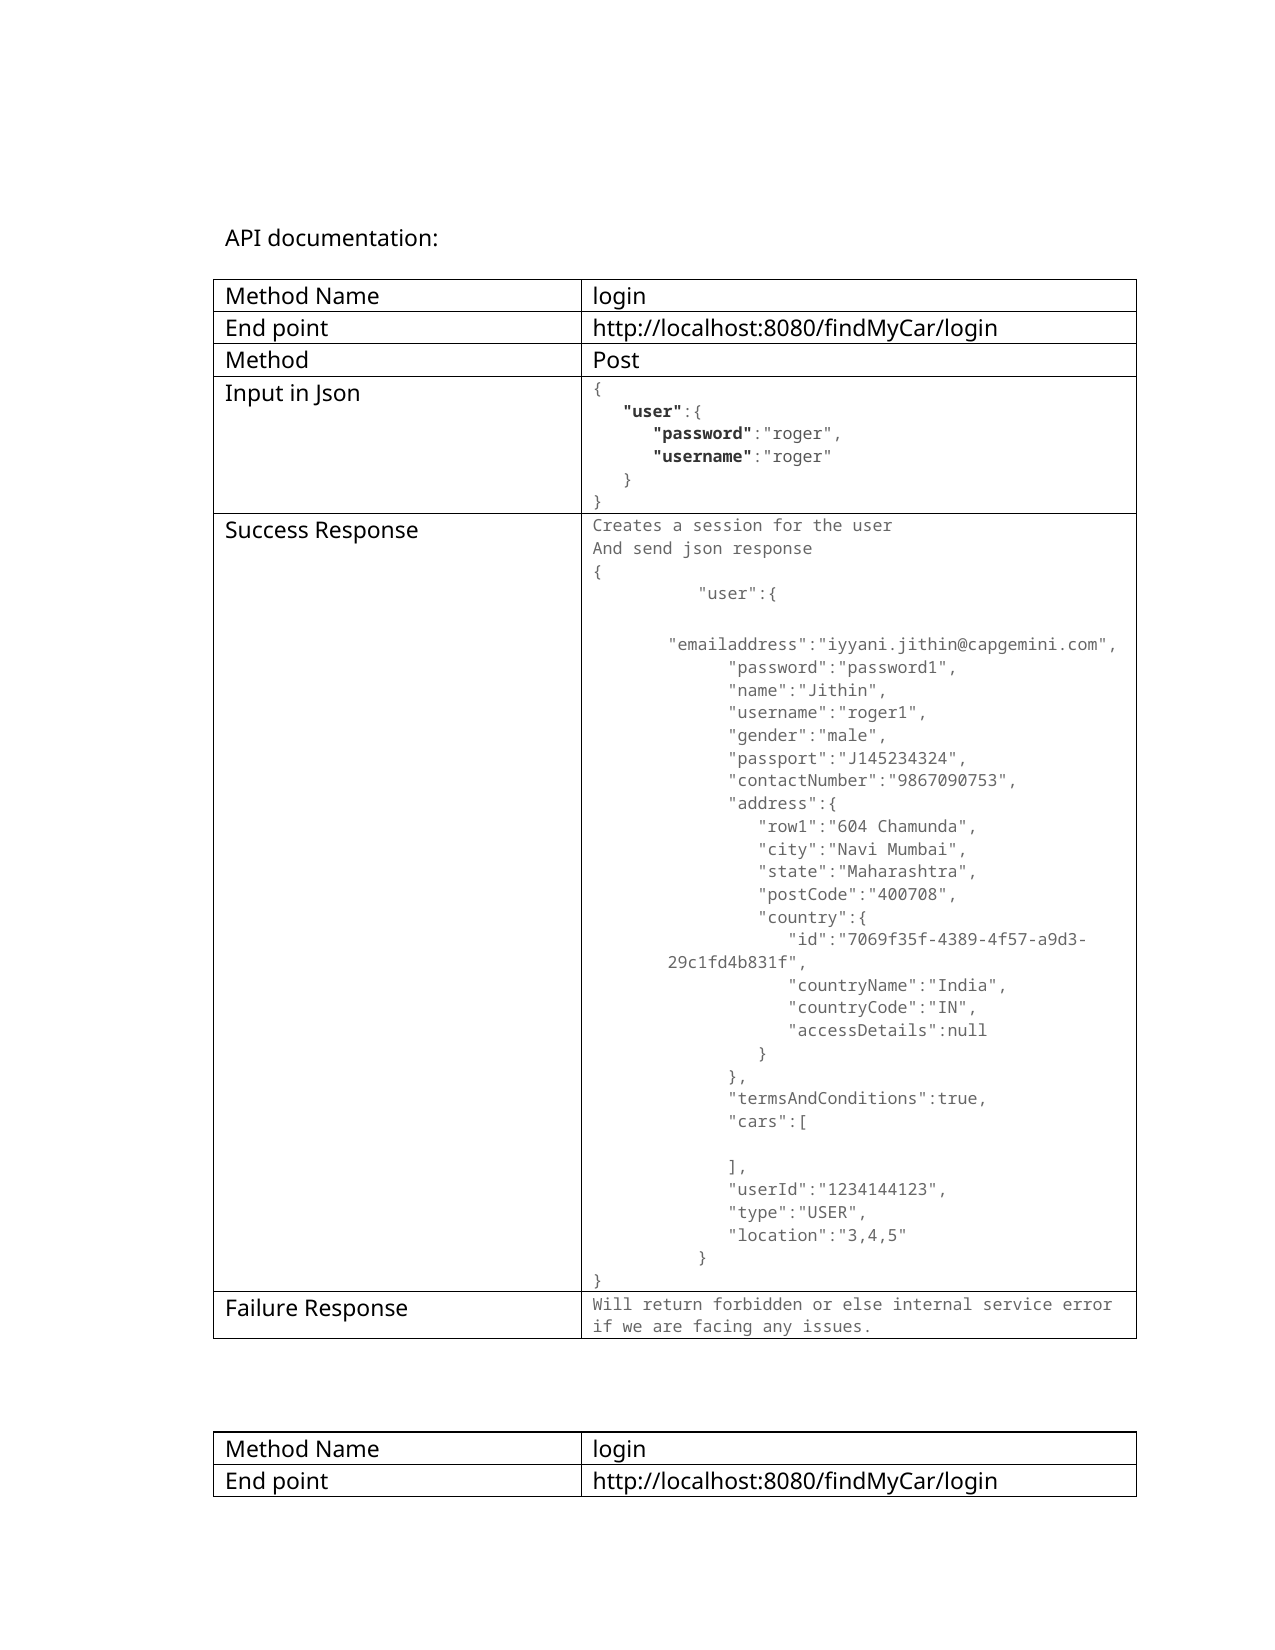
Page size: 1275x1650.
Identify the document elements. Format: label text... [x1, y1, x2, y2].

table_header login [582, 280, 1136, 311]
table_header login [582, 1433, 1136, 1464]
table_cell Creates a session for the user And send json response { "user":{ "emailaddress":"iyyani.jithin@capgemini.com", "password":"password1", "name":"Jithin", "username":"roger1", "gender":"male", "passport":"J145234324", "contactNumber":"9867090753", "address":{ "row1":"604 Chamunda", "city":"Navi Mumbai", "state":"Maharashtra", "postCode":"400708", "country":{ "id":"7069f35f-4389-4f57-a9d3-29c1fd4b831f", "countryName":"India", "countryCode":"IN", "accessDetails":null } }, "termsAndConditions":true, "cars":[ ], "userId":"1234144123", "type":"USER", "location":"3,4,5" } } [582, 514, 1136, 1291]
table_cell Method [214, 344, 581, 376]
table_header Method Name [214, 1433, 581, 1464]
list API documentation: [225, 222, 1125, 253]
table_cell http://localhost:8080/findMyCar/login [582, 312, 1136, 343]
table_cell { "user":{ "password":"roger", "username":"roger" } } [582, 377, 1136, 513]
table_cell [582, 1292, 1136, 1338]
table_cell End point [214, 1465, 581, 1496]
table_cell Post [582, 344, 1136, 376]
table_cell http://localhost:8080/findMyCar/login [582, 1465, 1136, 1496]
table_cell End point [214, 312, 581, 343]
table_header Method Name [214, 280, 581, 311]
table_cell Input in Json [214, 377, 581, 513]
table_cell Success Response [214, 514, 581, 1291]
table_cell Failure Response [214, 1292, 581, 1338]
